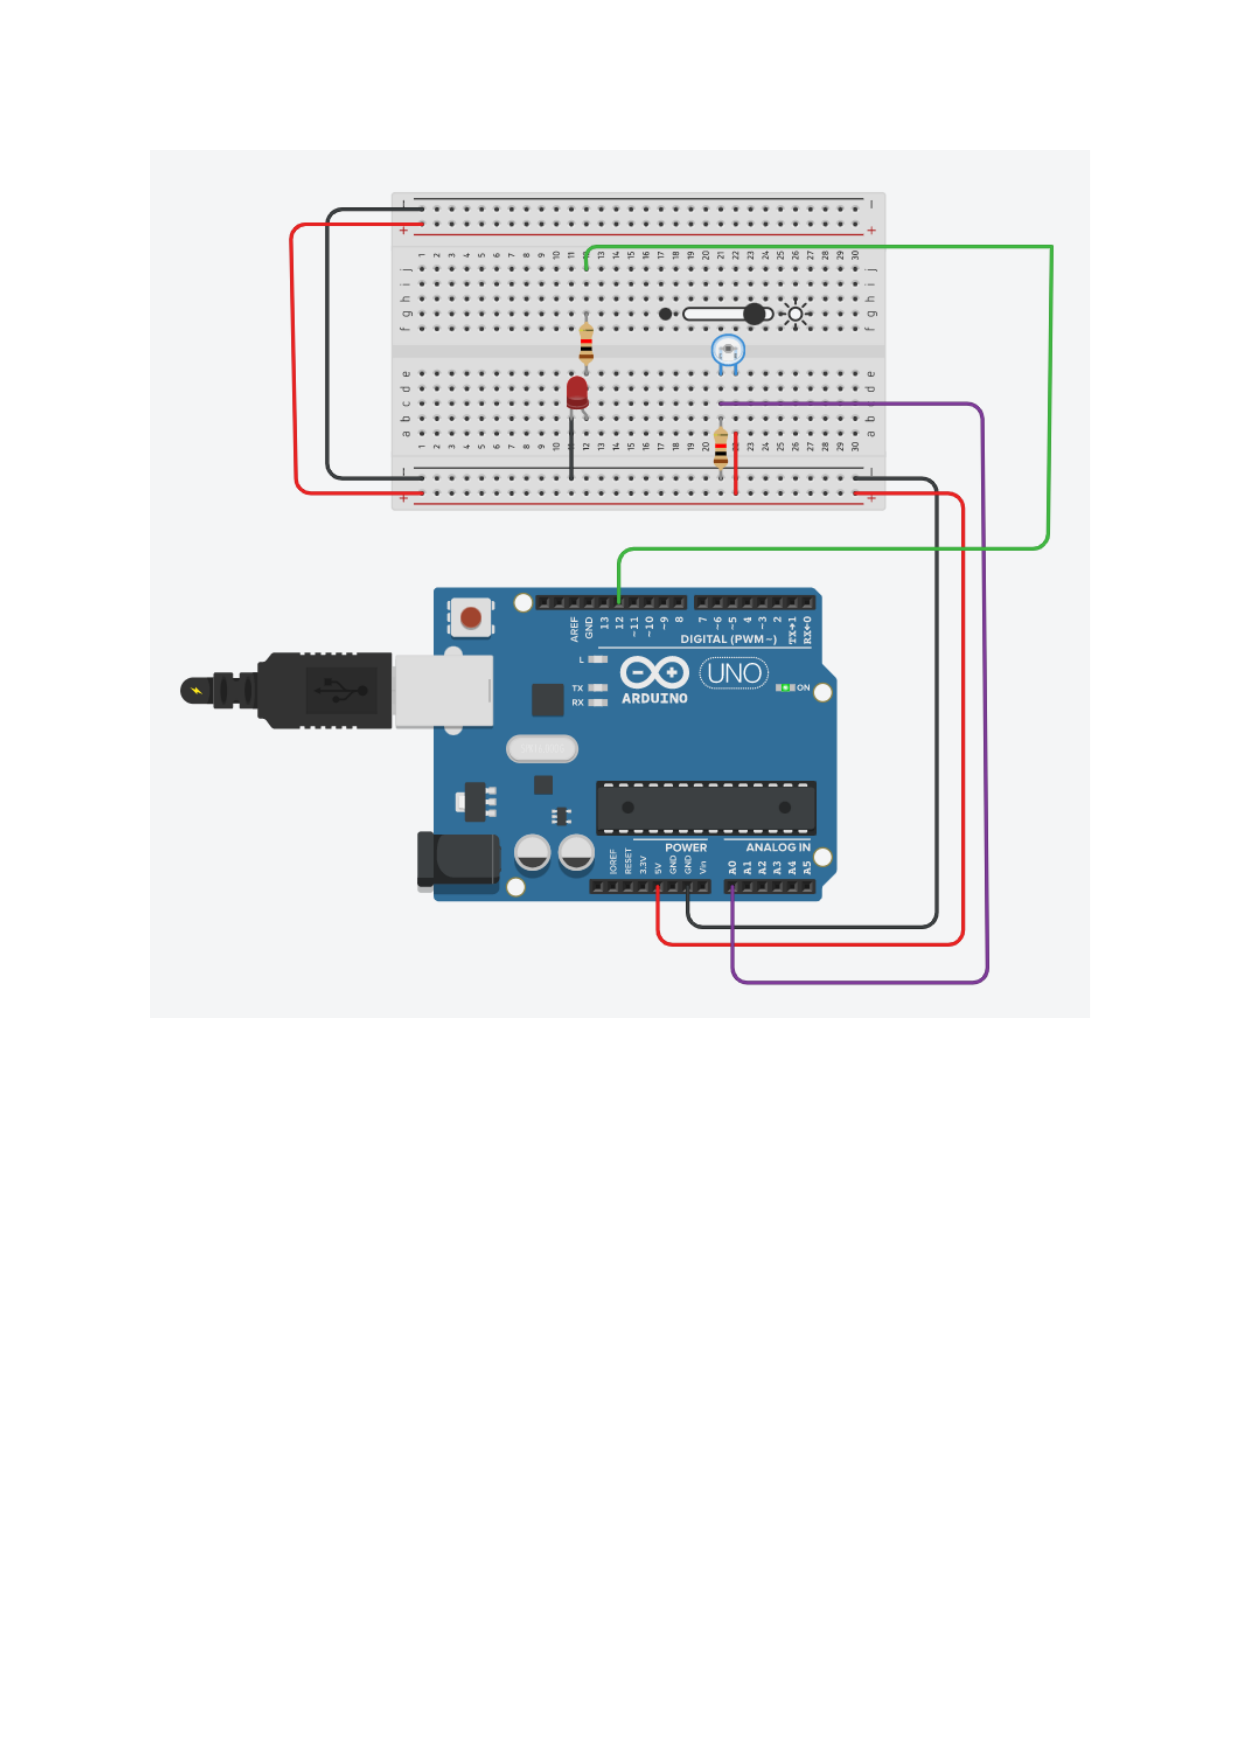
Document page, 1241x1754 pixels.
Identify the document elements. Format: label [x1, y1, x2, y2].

picture [150, 150, 1091, 1018]
